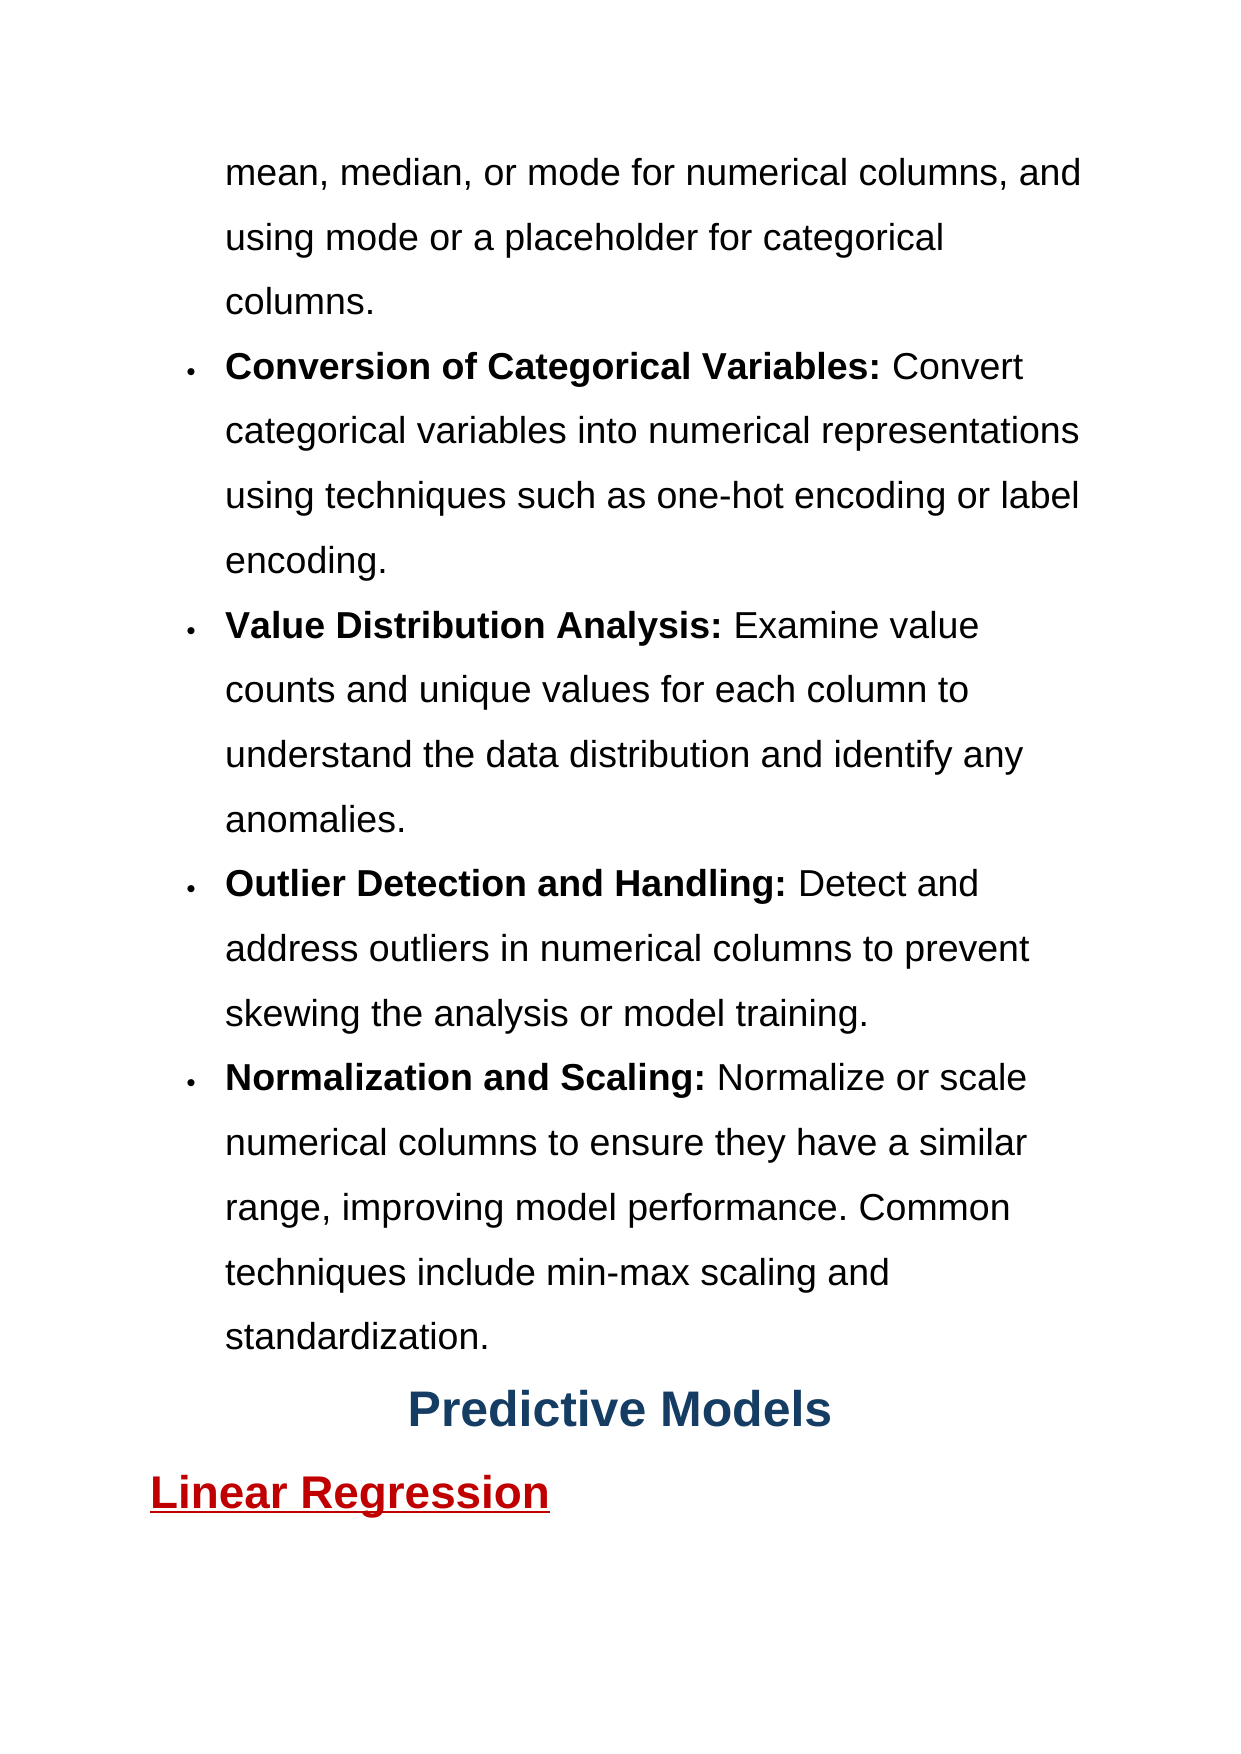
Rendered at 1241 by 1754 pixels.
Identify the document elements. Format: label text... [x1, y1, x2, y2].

list Normalization and Scaling: Normalize or scale numerical columns to ensure they have a similar range, improving model performance. Common techniques include min-max scaling and standardization. [187, 1056, 1090, 1357]
list Conversion of Categorical Variables: Convert categorical variables into numerical representations using techniques such as one-hot encoding or label encoding. [187, 344, 1090, 581]
text Linear Regression [150, 1465, 1090, 1518]
list Value Distribution Analysis: Examine value counts and unique values for each column to understand the data distribution and identify any anomalies. [187, 603, 1090, 840]
text Predictive Models [150, 1379, 1090, 1437]
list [187, 150, 1090, 322]
list Outlier Detection and Handling: Detect and address outliers in numerical columns to prevent skewing the analysis or model training. [187, 862, 1090, 1034]
